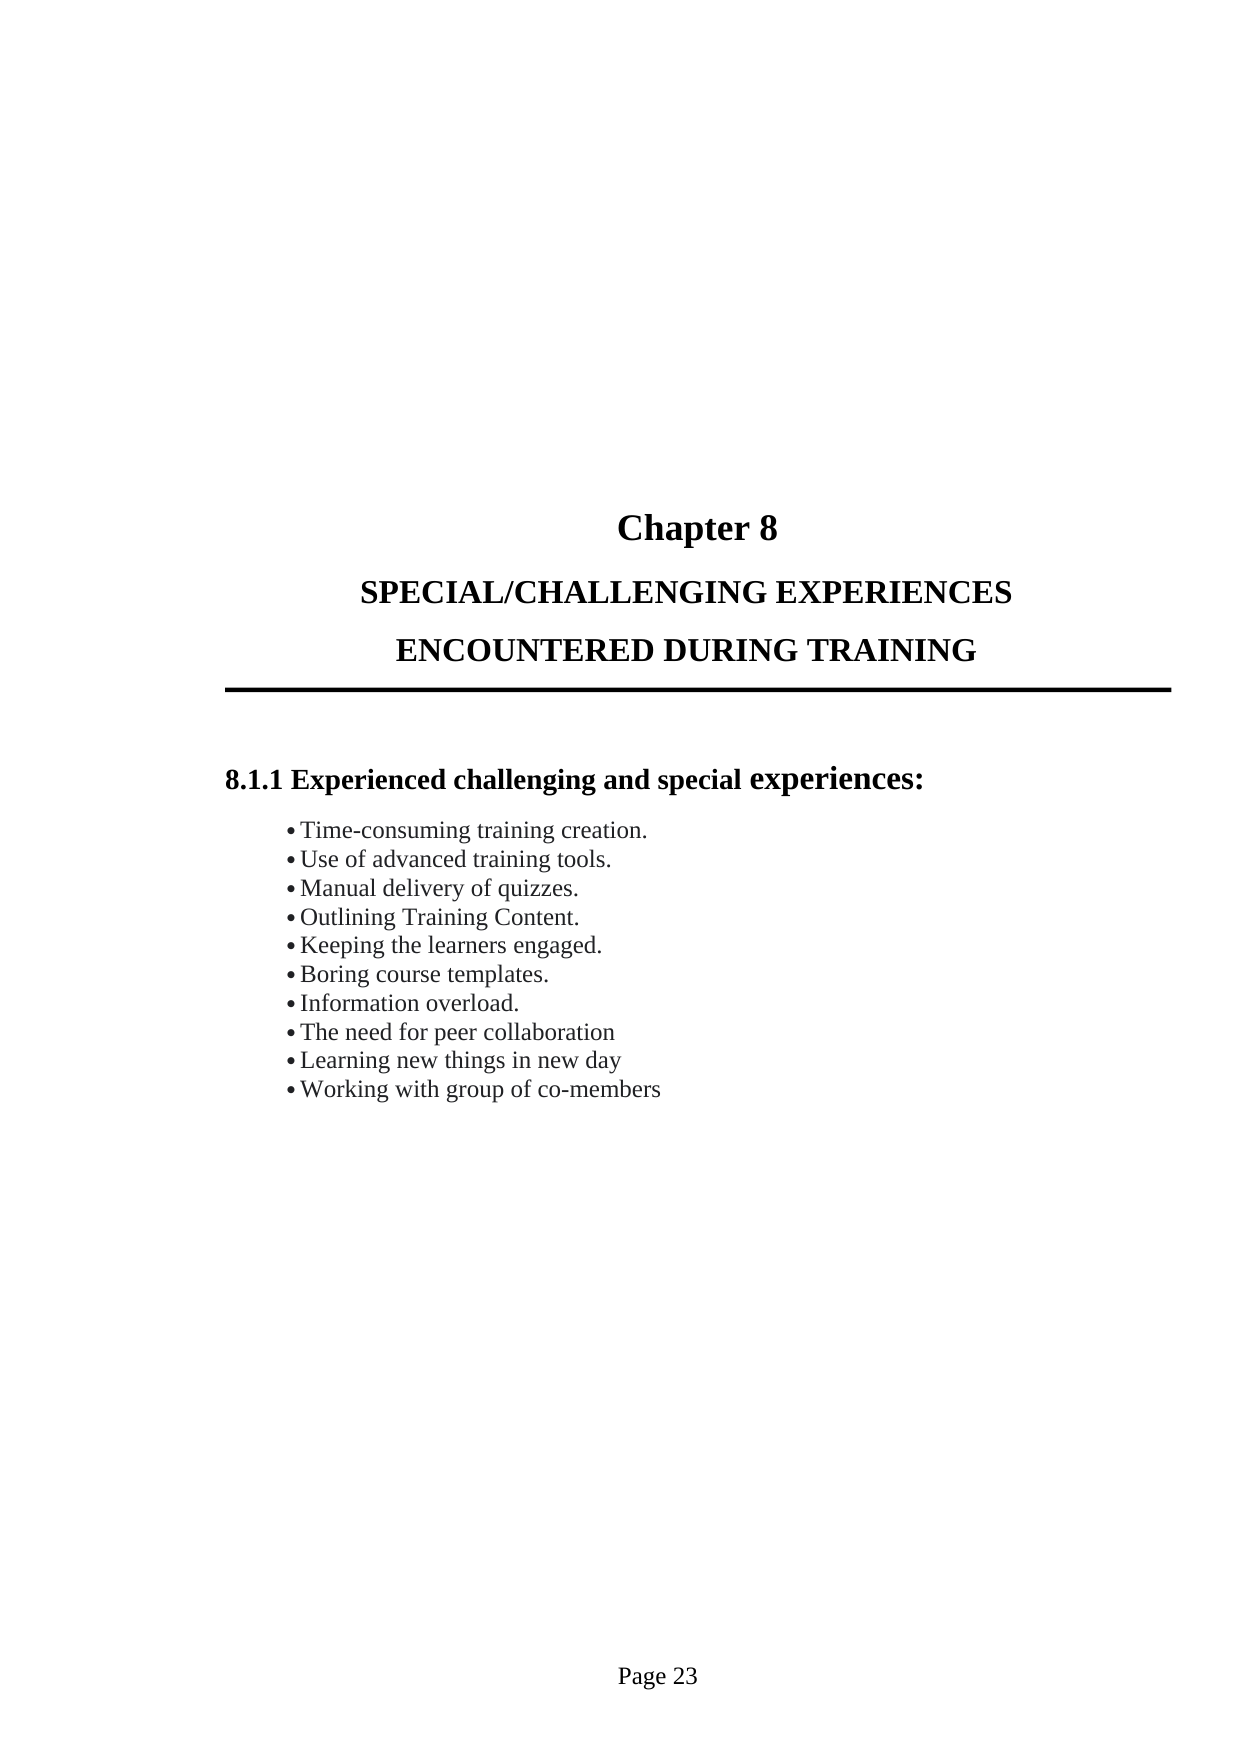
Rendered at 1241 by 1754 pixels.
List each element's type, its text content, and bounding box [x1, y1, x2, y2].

text SPECIAL/CHALLENGING EXPERIENCES ENCOUNTERED DURING TRAINING [335, 572, 1037, 668]
list Information overload. [287, 988, 1090, 1017]
list Learning new things in new day [287, 1046, 1090, 1074]
list Use of advanced training tools. [287, 844, 1090, 873]
list Manual delivery of quizzes. [287, 873, 1090, 902]
list Time-consuming training creation. [287, 816, 1090, 844]
list Keeping the learners engaged. [287, 931, 1090, 959]
text 8.1.1 Experienced challenging and special experiences: [225, 758, 1090, 796]
list Working with group of co-members [287, 1074, 1090, 1103]
list Outlining Training Content. [287, 902, 1090, 931]
list Boring course templates. [287, 959, 1090, 988]
list The need for peer collaboration [287, 1017, 1090, 1046]
text Chapter 8 [335, 505, 1037, 548]
